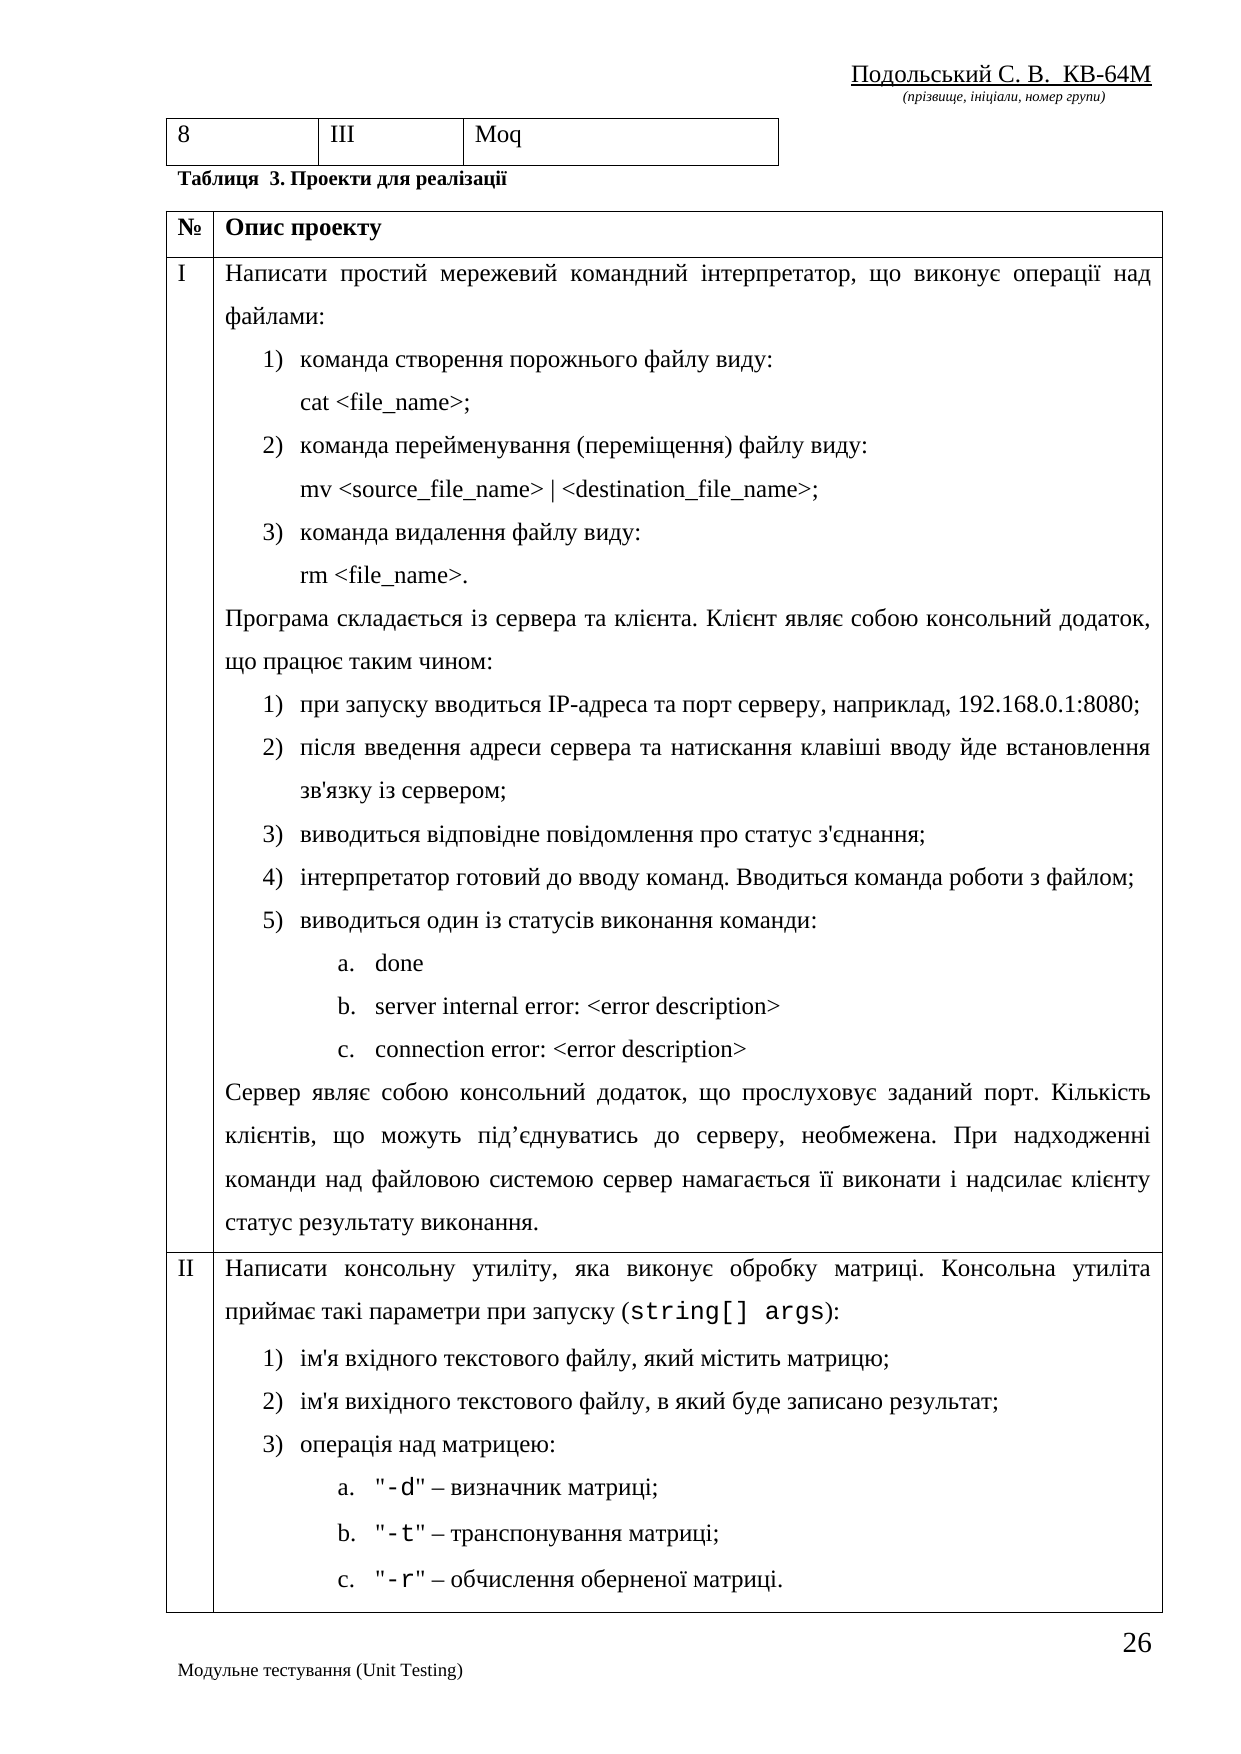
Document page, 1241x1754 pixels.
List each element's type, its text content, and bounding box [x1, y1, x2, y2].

table_cell Написати простий мережевий командний інтерпретатор, що виконує операції над файлами: команда створення порожнього файлу виду: cat <file_name>; команда перейменування (переміщення) файлу виду: mv <source_file_name> | <destination_file_name>; команда видалення файлу виду: rm <file_name>. Програма складається із сервера та клієнта. Клієнт являє собою консольний додаток, що працює таким чином: при запуску вводиться IP-адреса та порт серверу, наприклад, 192.168.0.1:8080; після введення адреси сервера та натискання клавіші вводу йде встановлення зв'язку із сервером; виводиться відповідне повідомлення про статус з'єднання; інтерпретатор готовий до вводу команд. Вводиться команда роботи з файлом; виводиться один із статусів виконання команди: done server internal error: <error description> connection error: <error description> Сервер являє собою консольний додаток, що прослуховує заданий порт. Кількість клієнтів, що можуть під’єднуватись до серверу, необмежена. При надходженні команди над файловою системою сервер намагається її виконати і надсилає клієнту статус результату виконання. [214, 258, 1162, 1252]
table_header № [167, 212, 213, 257]
table_cell II [167, 1253, 213, 1612]
table_header Опис проекту [214, 212, 1162, 257]
table_cell 8 [167, 119, 318, 164]
table_cell I [167, 258, 213, 1252]
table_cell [214, 1253, 1162, 1612]
table_cell III [319, 119, 463, 164]
table_cell Moq [464, 119, 778, 164]
text Таблиця 3. Проекти для реалізації [177, 166, 1152, 190]
